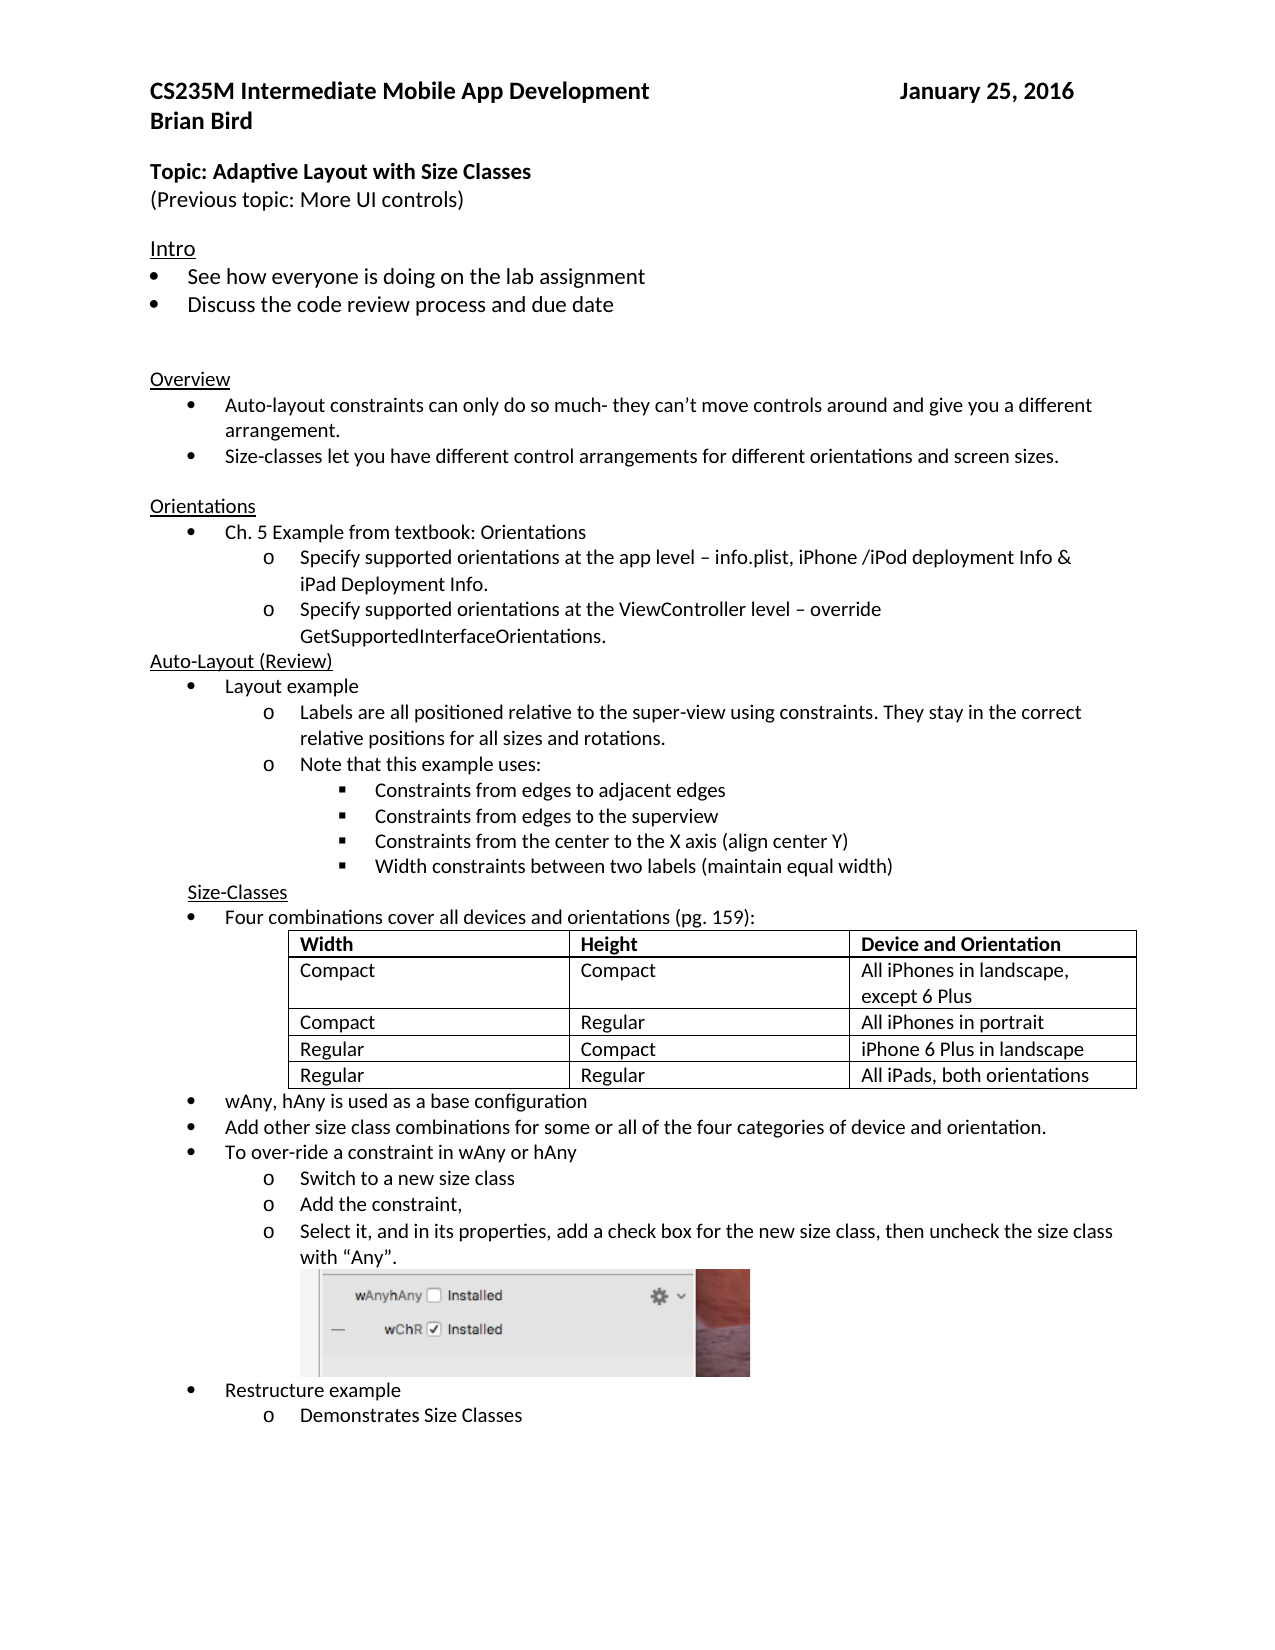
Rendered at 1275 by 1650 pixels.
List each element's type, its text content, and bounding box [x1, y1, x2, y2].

text Auto-Layout (Review) [150, 648, 1125, 674]
list Layout example [187, 674, 1125, 699]
list Width constraints between two labels (maintain equal width) [337, 854, 1125, 879]
table_cell Compact [289, 958, 569, 1008]
list wAny, hAny is used as a base configuration [187, 1089, 1125, 1114]
table_cell iPhone 6 Plus in landscape [850, 1036, 1136, 1061]
list Auto-layout constraints can only do so much- they can’t move controls around and give you a different arrangement. [187, 392, 1125, 443]
table_cell Regular [570, 1062, 849, 1088]
list Size-classes let you have different control arrangements for different orientations and screen sizes. [187, 443, 1125, 468]
list Switch to a new size class [262, 1165, 1125, 1191]
list Size-Classes [187, 879, 1125, 904]
list To over-ride a constraint in wAny or hAny [187, 1139, 1125, 1165]
table_header Width [289, 931, 569, 956]
list Constraints from edges to adjacent edges [337, 777, 1125, 803]
list Discuss the code review process and due date [150, 290, 1125, 318]
table_cell All iPhones in landscape, except 6 Plus [850, 958, 1136, 1008]
list Constraints from edges to the superview [337, 803, 1125, 828]
table_header Device and Orientation [850, 931, 1136, 956]
list Constraints from the center to the X axis (align center Y) [337, 828, 1125, 854]
picture [300, 1269, 750, 1377]
list Specify supported orientations at the app level – info.plist, iPhone /iPod deployment Info & iPad Deployment Info. [262, 544, 1125, 596]
list Intro [150, 234, 1125, 262]
table_header Height [570, 931, 849, 956]
list Specify supported orientations at the ViewController level – override GetSupportedInterfaceOrientations. [262, 596, 1125, 648]
table_cell Regular [570, 1009, 849, 1035]
list Add other size class combinations for some or all of the four categories of device and orientation. [187, 1114, 1125, 1139]
table_cell All iPhones in portrait [850, 1009, 1136, 1035]
list Ch. 5 Example from textbook: Orientations [187, 519, 1125, 544]
table_cell Compact [570, 1036, 849, 1061]
list Restructure example [187, 1377, 1125, 1402]
list Four combinations cover all devices and orientations (pg. 159): [187, 904, 1125, 930]
table_cell Regular [289, 1036, 569, 1061]
list Demonstrates Size Classes [262, 1402, 1125, 1457]
list Labels are all positioned relative to the super-view using constraints. They stay in the correct relative positions for all sizes and rotations. [262, 699, 1125, 751]
text Overview [150, 367, 1125, 392]
list Add the constraint, [262, 1191, 1125, 1218]
list See how everyone is doing on the lab assignment [150, 262, 1125, 290]
list Note that this example uses: [262, 751, 1125, 777]
text Topic: Adaptive Layout with Size Classes (Previous topic: More UI controls) [150, 157, 1125, 213]
text Orientations [150, 494, 1125, 519]
table_cell Regular [289, 1062, 569, 1088]
table_cell All iPads, both orientations [850, 1062, 1136, 1088]
table_cell Compact [570, 958, 849, 1008]
table_cell Compact [289, 1009, 569, 1035]
